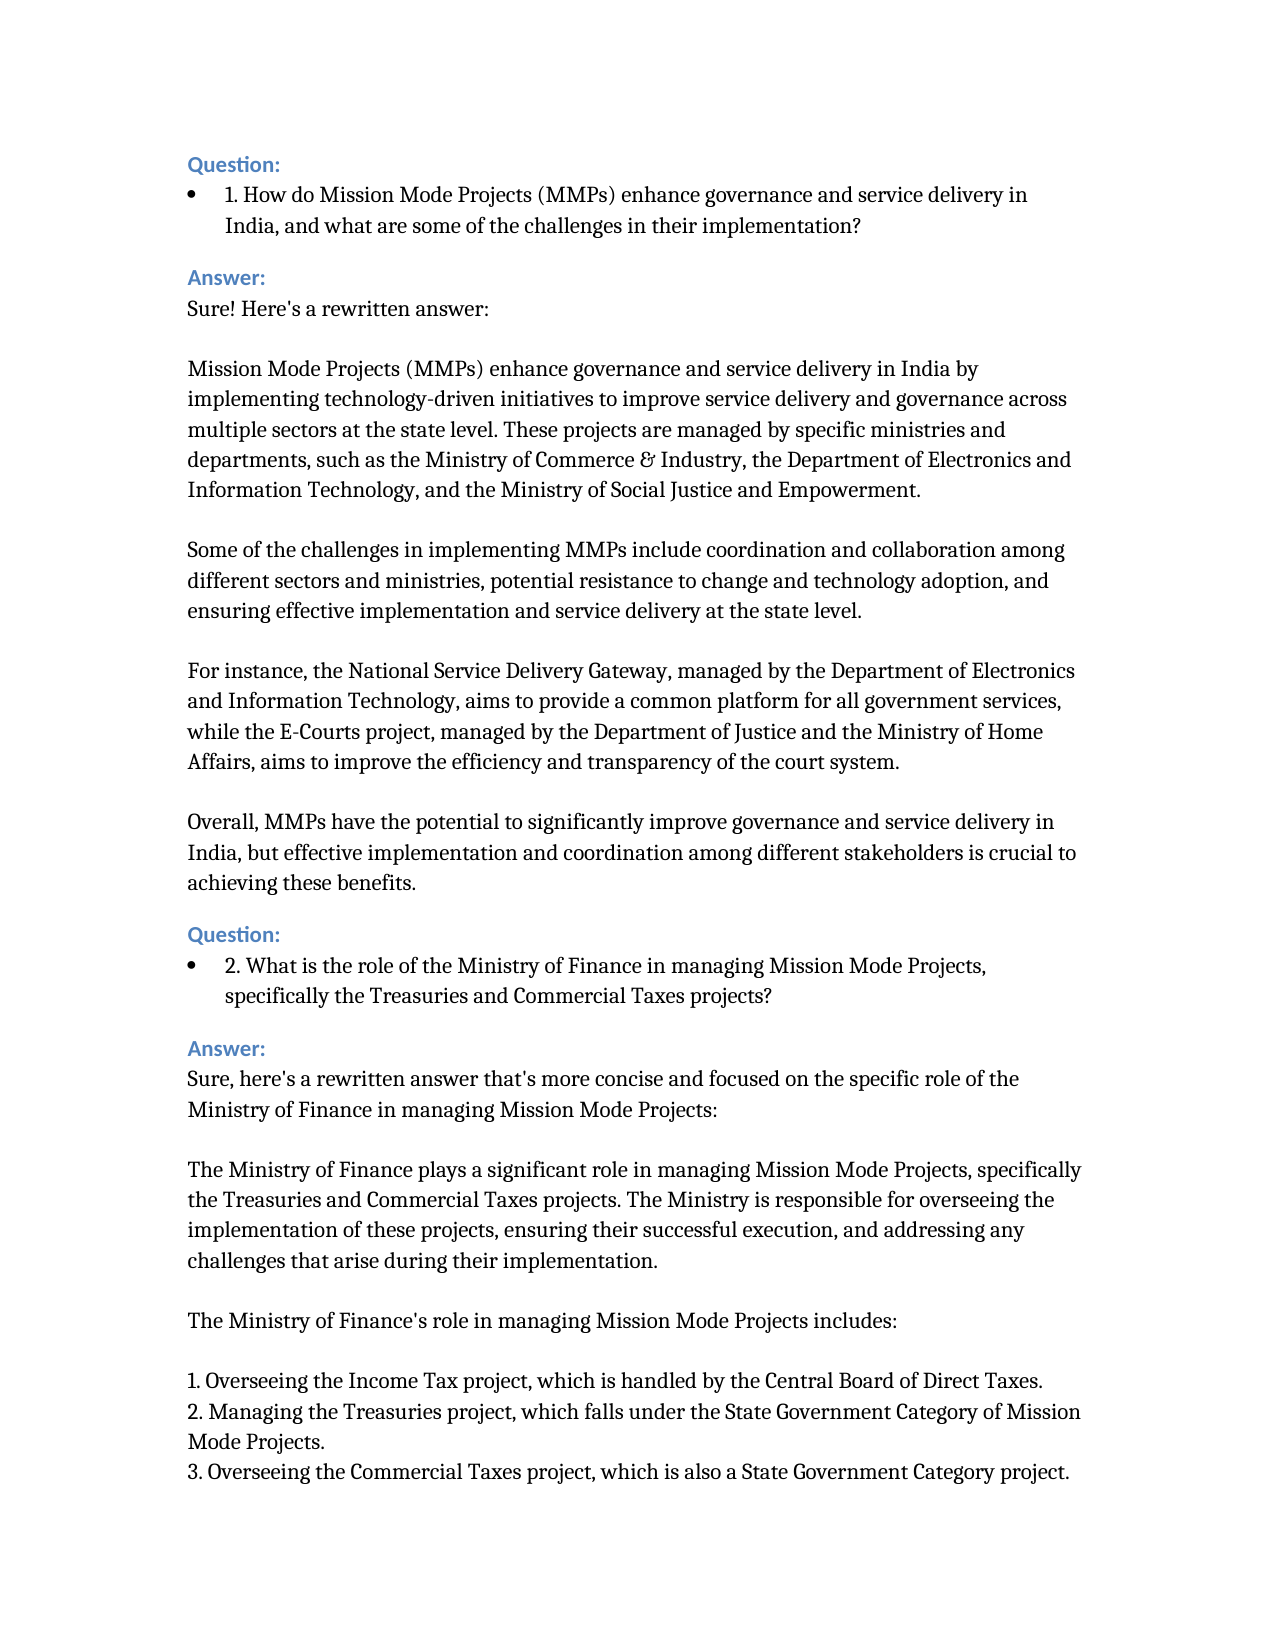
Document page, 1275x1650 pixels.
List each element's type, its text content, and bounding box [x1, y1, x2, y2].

subtitle Question: [187, 921, 1087, 949]
subtitle Answer: [187, 263, 1087, 291]
list 1. How do Mission Mode Projects (MMPs) enhance governance and service delivery in India, and what are some of the challenges in their implementation? [187, 182, 1087, 239]
text Sure! Here's a rewritten answer: Mission Mode Projects (MMPs) enhance governance and service delivery in India by implementing technology-driven initiatives to improve service delivery and governance across multiple sectors at the state level. These projects are managed by specific ministries and departments, such as the Ministry of Commerce & Industry, the Department of Electronics and Information Technology, and the Ministry of Social Justice and Empowerment. Some of the challenges in implementing MMPs include coordination and collaboration among different sectors and ministries, potential resistance to change and technology adoption, and ensuring effective implementation and service delivery at the state level. For instance, the National Service Delivery Gateway, managed by the Department of Electronics and Information Technology, aims to provide a common platform for all government services, while the E-Courts project, managed by the Department of Justice and the Ministry of Home Affairs, aims to improve the efficiency and transparency of the court system. Overall, MMPs have the potential to significantly improve governance and service delivery in India, but effective implementation and coordination among different stakeholders is crucial to achieving these benefits. [187, 296, 1087, 896]
subtitle Answer: [187, 1034, 1087, 1062]
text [187, 1066, 1087, 1485]
subtitle Question: [187, 150, 1087, 178]
list 2. What is the role of the Ministry of Finance in managing Mission Mode Projects, specifically the Treasuries and Commercial Taxes projects? [187, 953, 1087, 1009]
